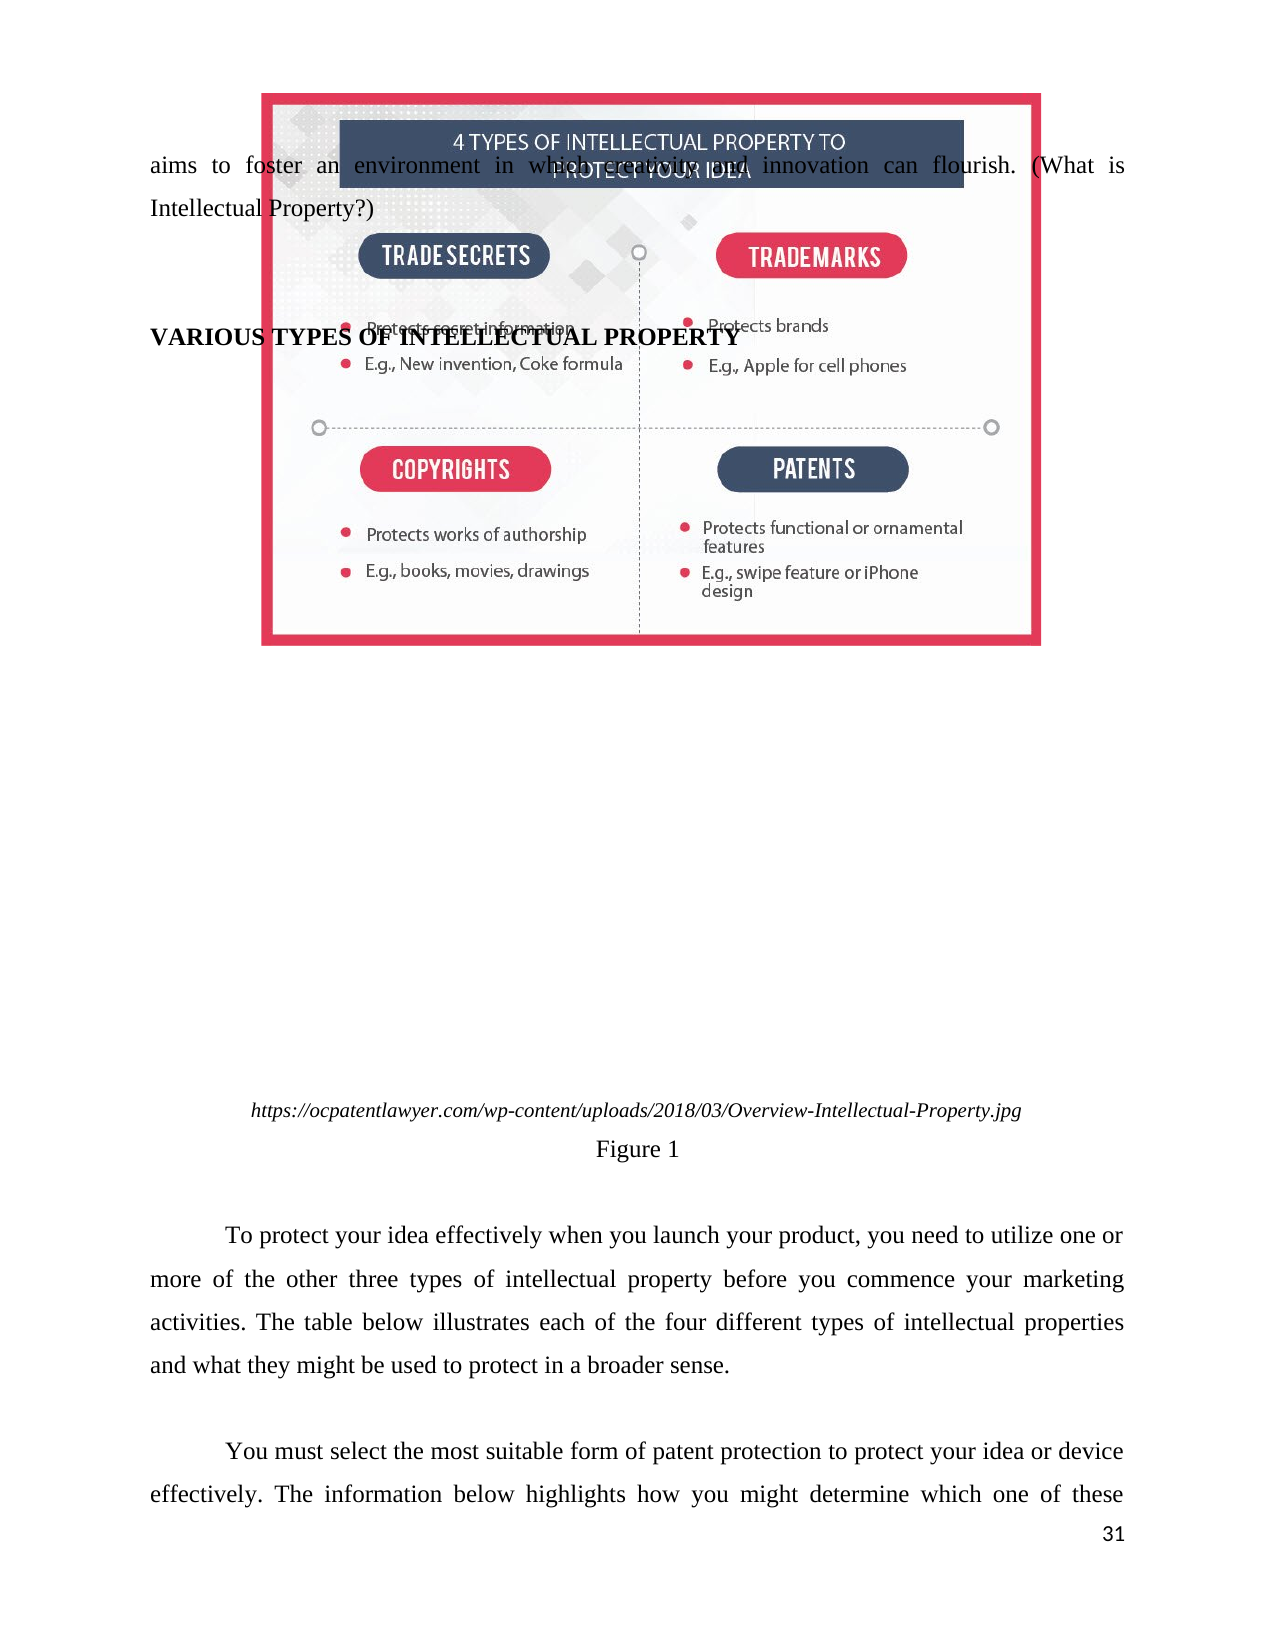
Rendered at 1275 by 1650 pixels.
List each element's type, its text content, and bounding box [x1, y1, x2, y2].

text VARIOUS TYPES OF INTELLECTUAL PROPERTY [150, 322, 1125, 351]
text Figure 1 [150, 1134, 1125, 1163]
picture [261, 93, 1042, 150]
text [150, 1436, 1125, 1508]
text https://ocpatentlawyer.com/wp-content/uploads/2018/03/Overview-Intellectual-Property.jpg [150, 1098, 1125, 1122]
picture [261, 221, 1042, 322]
text To protect your idea effectively when you launch your product, you need to utilize one or more of the other three types of intellectual property before you commence your marketing activities. The table below illustrates each of the four different types of intellectual properties and what they might be used to protect in a broader sense. [150, 1221, 1125, 1379]
picture [261, 351, 1042, 646]
